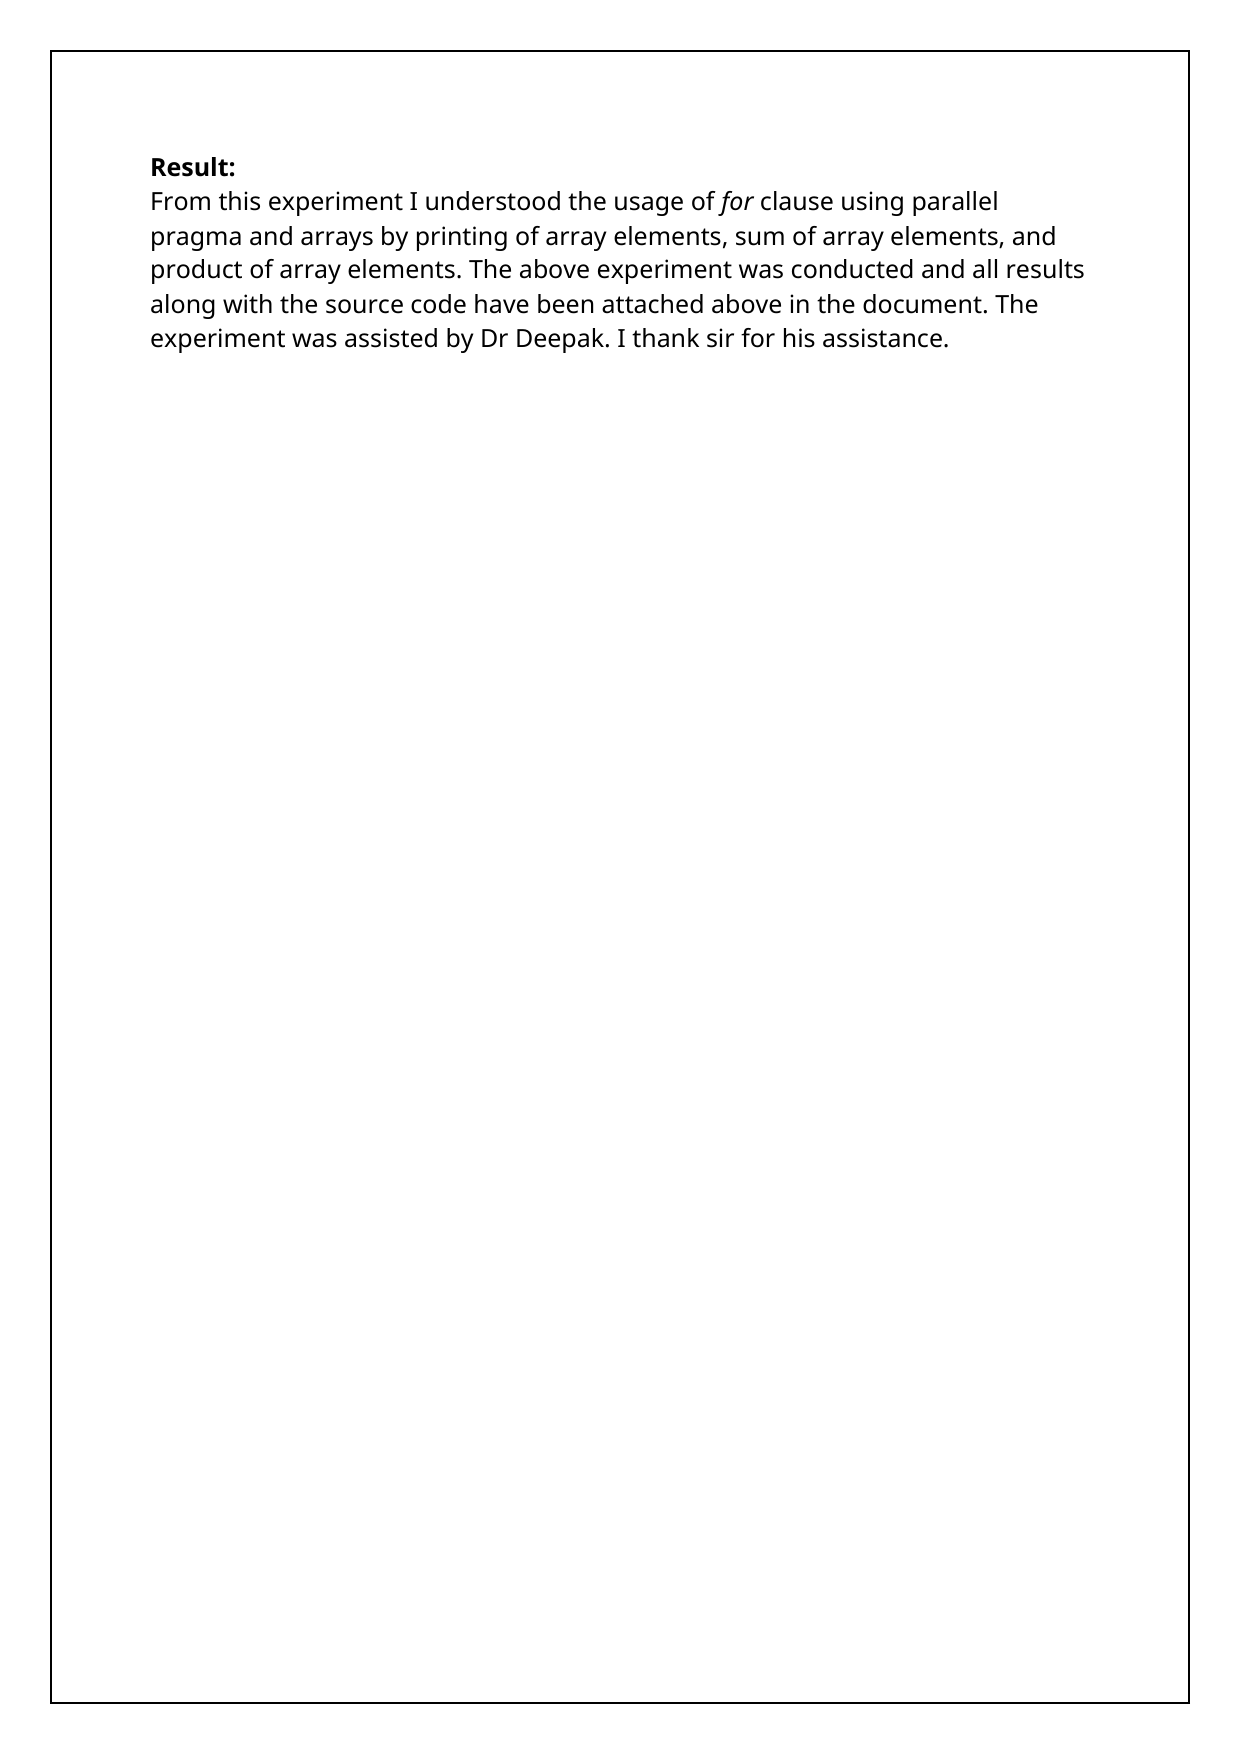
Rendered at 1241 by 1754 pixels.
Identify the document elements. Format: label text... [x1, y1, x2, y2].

text Result: [150, 150, 1090, 184]
text From this experiment I understood the usage of for clause using parallel pragma and arrays by printing of array elements, sum of array elements, and product of array elements. The above experiment was conducted and all results along with the source code have been attached above in the document. The experiment was assisted by Dr Deepak. I thank sir for his assistance. [150, 184, 1090, 354]
